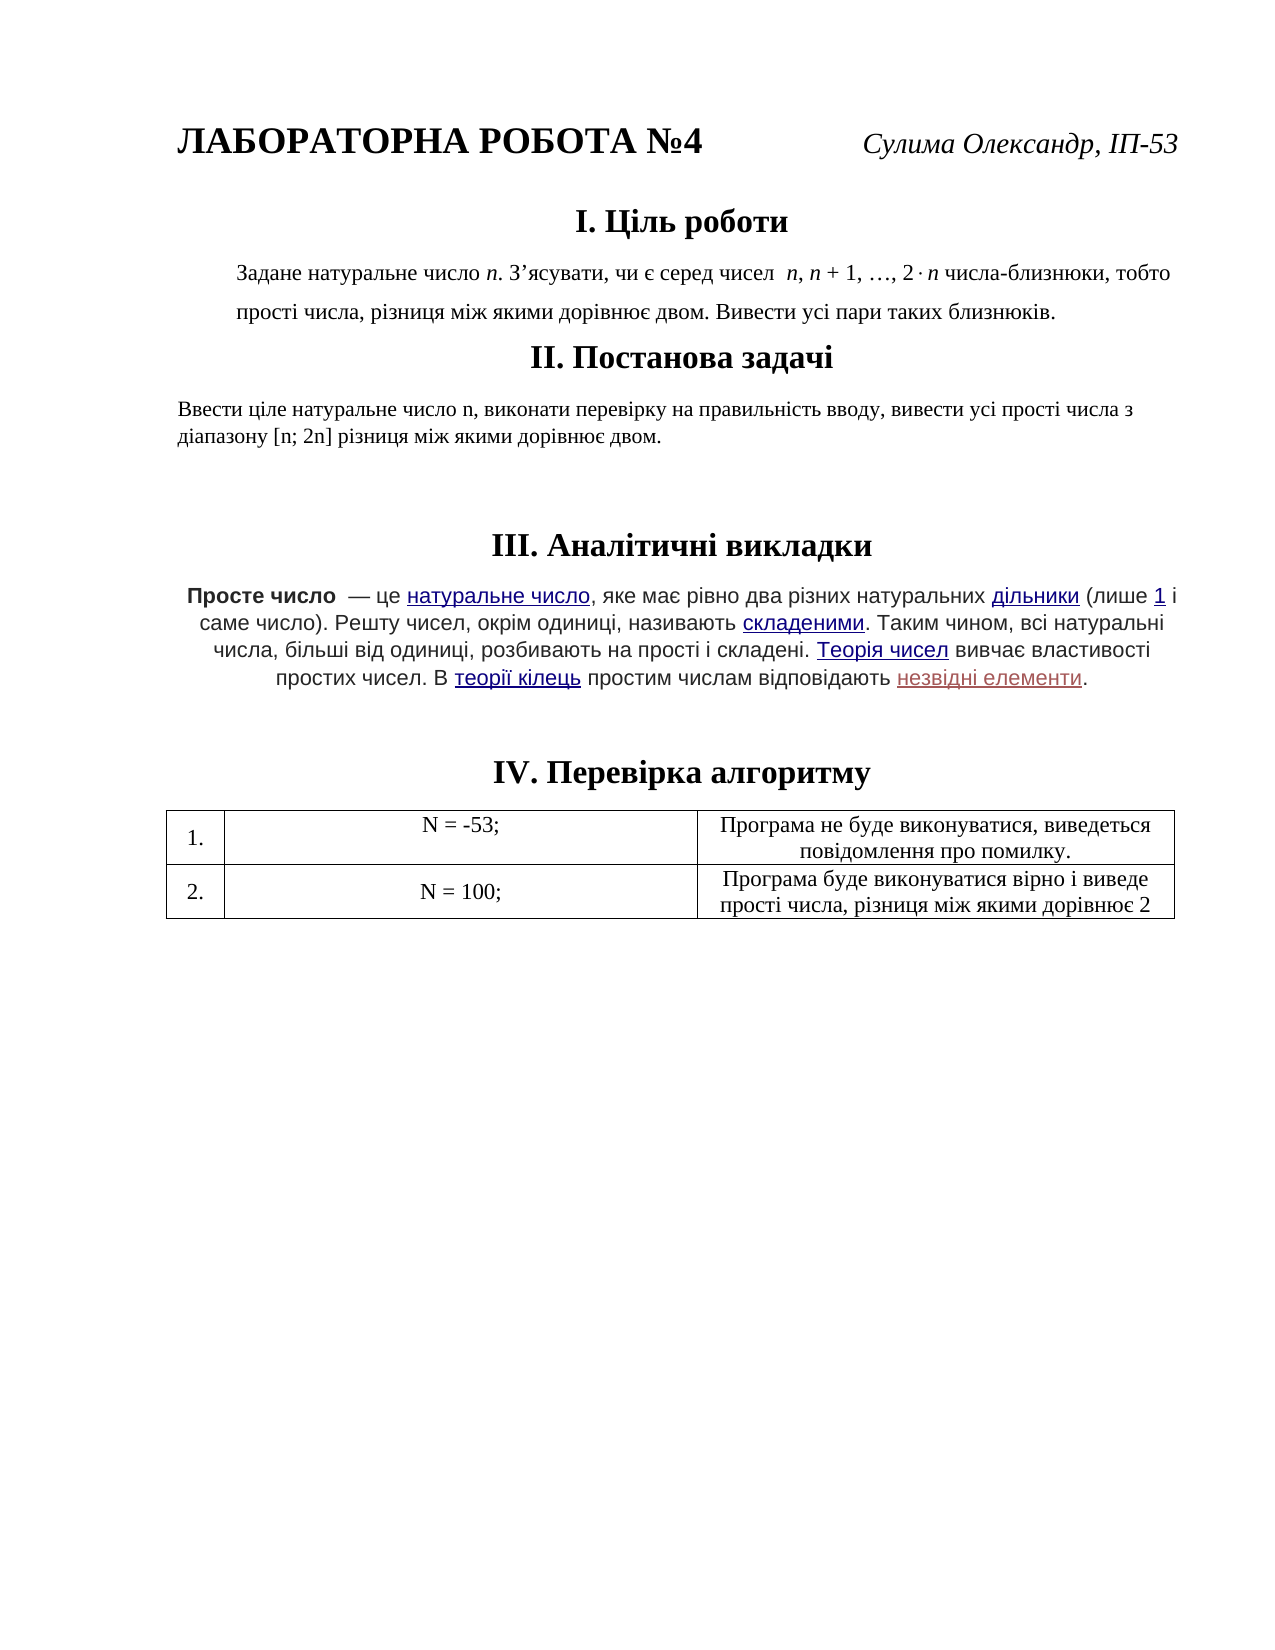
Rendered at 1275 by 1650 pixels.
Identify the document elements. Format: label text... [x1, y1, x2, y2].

table_cell Програма буде виконуватися вірно і виведе прості числа, різниця між якими дорівнює 2 [698, 865, 1174, 918]
table_cell N = 100; [225, 865, 697, 918]
text Просте число — це натуральне число, яке має рівно два різних натуральних дільники (лише 1 і саме число). Решту чисел, окрім одиниці, називають складеними. Таким чином, всі натуральні числа, більші від одиниці, розбивають на прості і складені. Теорія чисел вивчає властивості простих чисел. В теорії кілець простим числам відповідають незвідні елементи. [177, 583, 1186, 690]
text Задане натуральне число n. З’ясувати, чи є серед чисел n, n + 1, …, 2n числа-близнюки, тобто прості числа, різниця між якими дорівнює двом. Вивести усі пари таких близнюків. [236, 259, 1186, 325]
table_header Програма не буде виконуватися, виведеться повідомлення про помилку. [698, 811, 1174, 864]
text ІV. Перевірка алгоритму [177, 752, 1186, 791]
table_cell 2. [167, 865, 224, 918]
table_header 1. [167, 811, 224, 864]
text Ввести ціле натуральне число n, виконати перевірку на правильність вводу, вивести усі прості числа з діапазону [n; 2n] різниця між якими дорівнює двом. [177, 396, 1186, 448]
text ЛАБОРАТОРНА РОБОТА №4 Сулима Олександр, ІП-53 [177, 118, 1186, 161]
text ІІ. Постанова задачі [177, 338, 1186, 376]
table_header N = -53; [225, 811, 697, 864]
text ІІІ. Аналітичні викладки [177, 525, 1186, 563]
text І. Ціль роботи [177, 201, 1186, 239]
